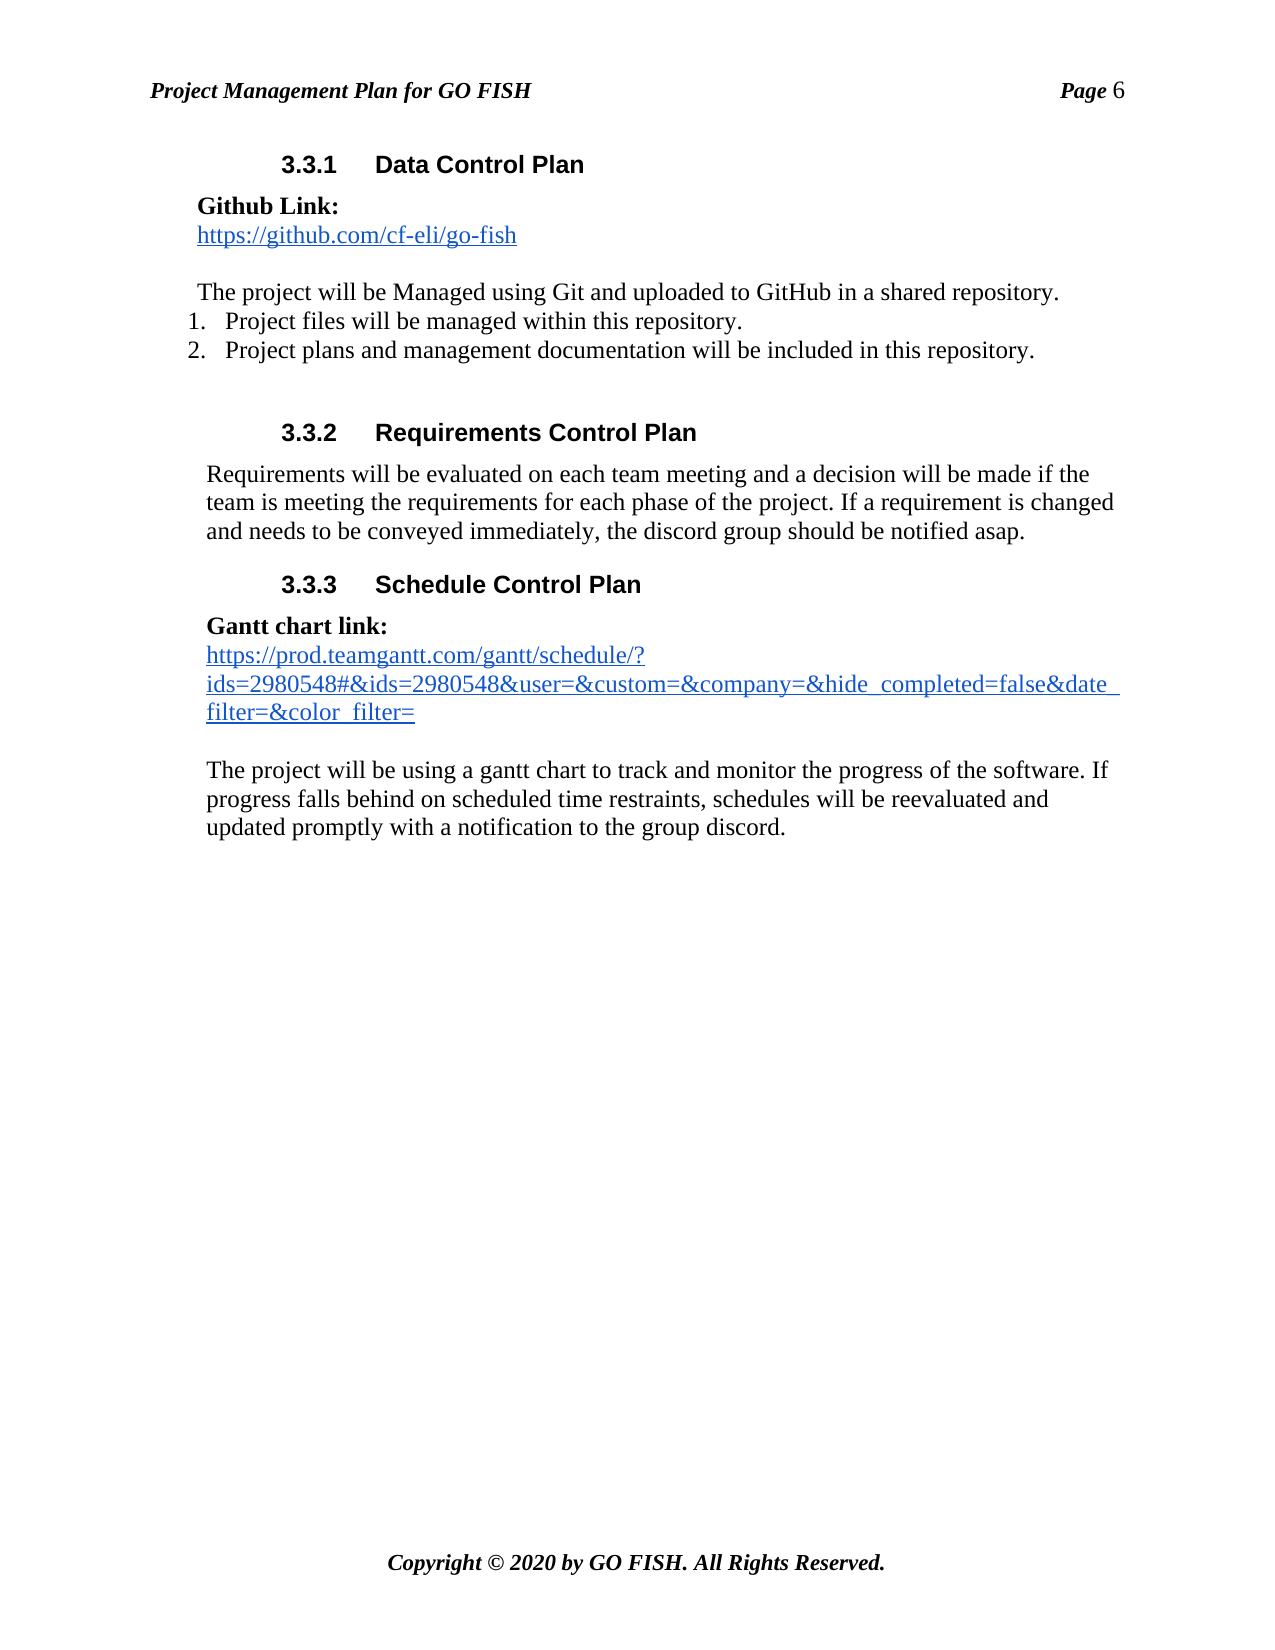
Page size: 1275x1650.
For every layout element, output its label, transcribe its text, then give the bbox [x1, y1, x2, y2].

subtitle Requirements Control Plan [281, 417, 1125, 446]
text Gantt chart link: [206, 611, 1125, 640]
subtitle Data Control Plan [281, 150, 1125, 179]
text https://prod.teamgantt.com/gantt/schedule/?ids=2980548#&ids=2980548&user=&custom=&company=&hide_completed=false&date_filter=&color_filter= [206, 640, 1125, 726]
text The project will be Managed using Git and uploaded to GitHub in a shared repository. [197, 277, 1125, 306]
subtitle Schedule Control Plan [281, 570, 1125, 599]
list Project files will be managed within this repository. [187, 306, 1125, 335]
text The project will be using a gantt chart to track and monitor the progress of the software. If progress falls behind on scheduled time restraints, schedules will be reevaluated and updated promptly with a notification to the group discord. [206, 755, 1125, 841]
text Github Link: [197, 191, 1125, 220]
text https://github.com/cf-eli/go-fish [197, 220, 1125, 277]
list Project plans and management documentation will be included in this repository. [187, 335, 1125, 364]
text Requirements will be evaluated on each team meeting and a decision will be made if the team is meeting the requirements for each phase of the project. If a requirement is changed and needs to be conveyed immediately, the discord group should be notified asap. [206, 459, 1125, 545]
